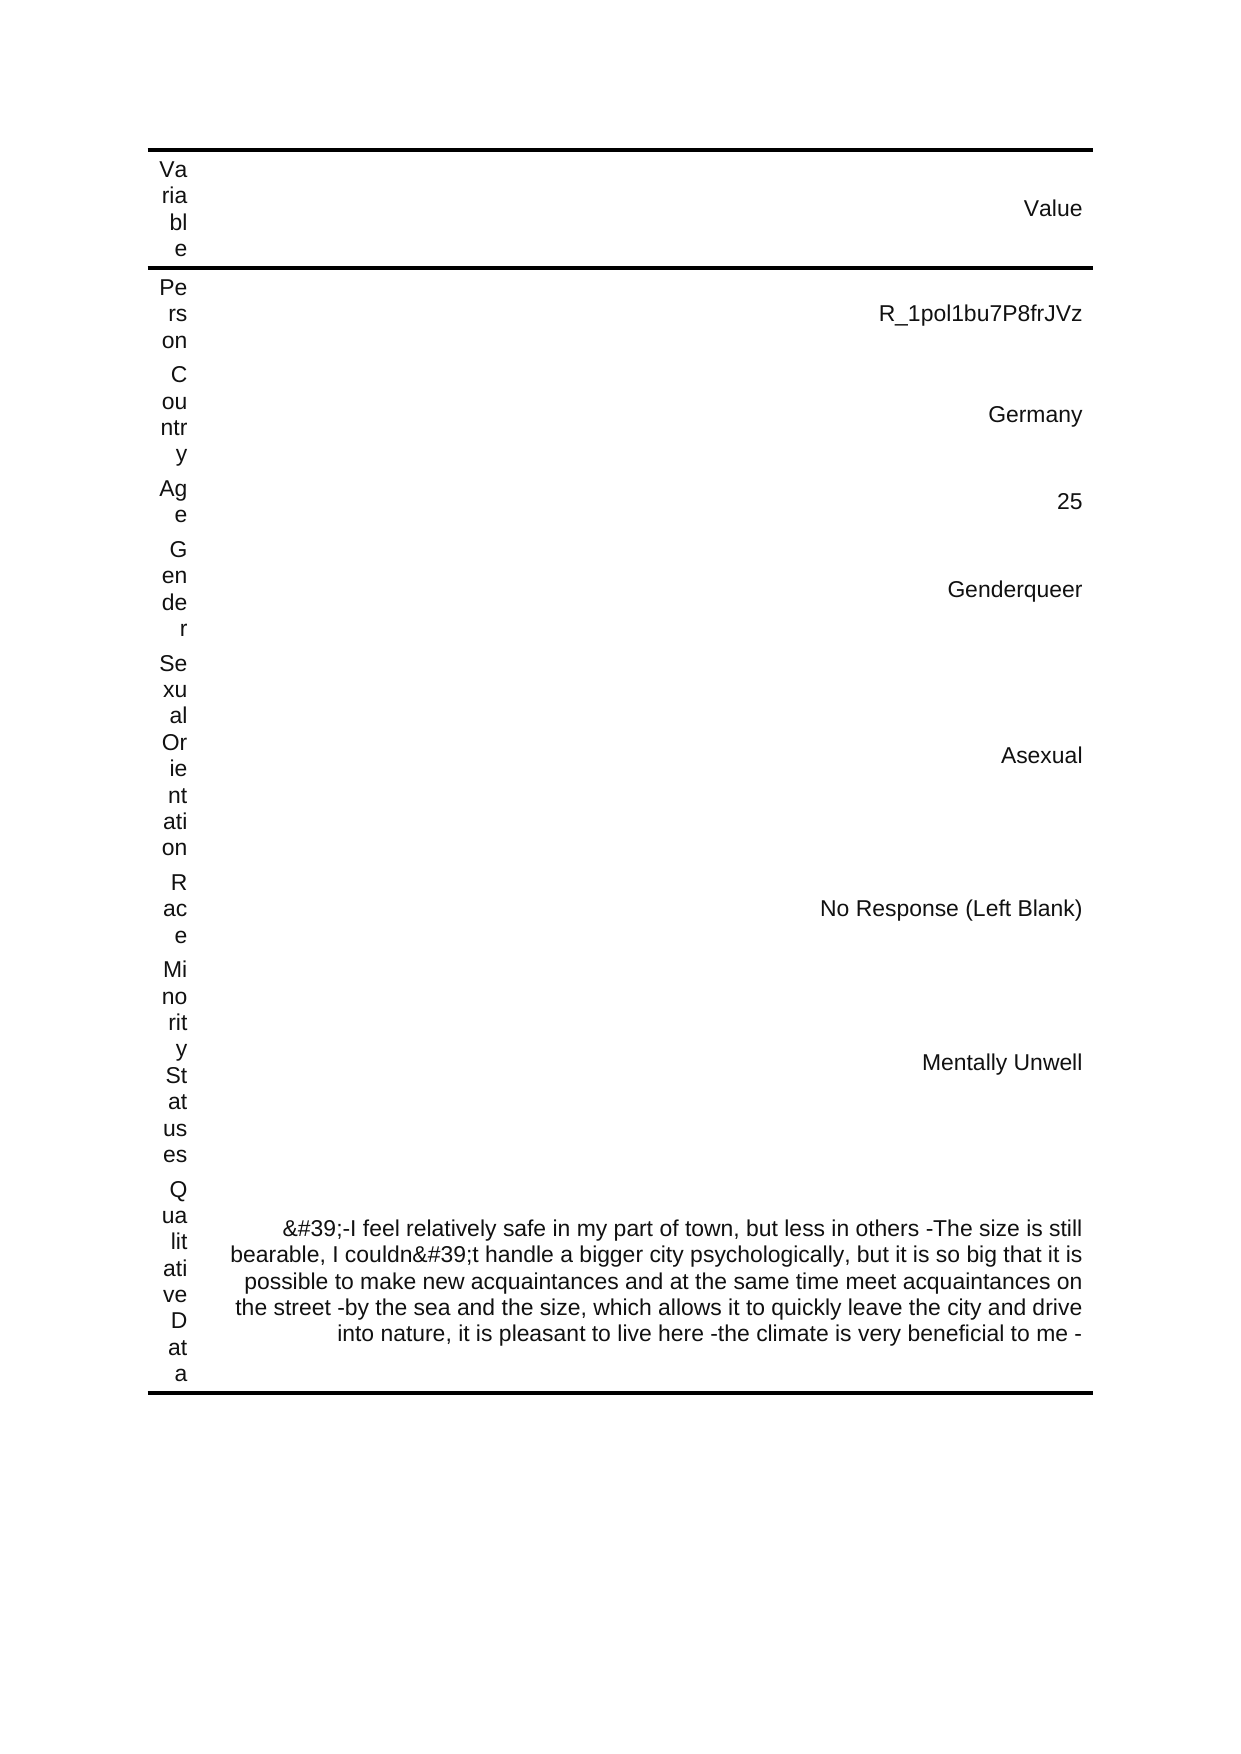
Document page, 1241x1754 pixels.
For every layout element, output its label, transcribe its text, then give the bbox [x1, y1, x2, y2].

table_cell Mentally Unwell [198, 952, 1093, 1171]
table_cell No Response (Left Blank) [198, 865, 1093, 952]
table_cell &#39;-I feel relatively safe in my part of town, but less in others -The size is still bearable, I couldn&#39;t handle a bigger city psychologically, but it is so big that it is possible to make new acquaintances and at the same time meet acquaintances on the street -by the sea and the size, which allows it to quickly leave the city and drive into nature, it is pleasant to live here -the climate is very beneficial to me - [198, 1171, 1093, 1391]
table_cell Sexual Orientation [148, 646, 197, 865]
table_header Variable [148, 152, 197, 266]
table_cell Gender [148, 532, 197, 646]
table_cell Age [148, 471, 197, 532]
table_cell Country [148, 357, 197, 471]
table_cell Minority Statuses [148, 952, 197, 1171]
table_cell 25 [198, 471, 1093, 532]
table_cell Person [148, 270, 197, 357]
table_header Value [198, 152, 1093, 266]
table_cell Race [148, 865, 197, 952]
table_cell R_1pol1bu7P8frJVz [198, 270, 1093, 357]
table_cell Genderqueer [198, 532, 1093, 646]
table_cell Asexual [198, 646, 1093, 865]
table_cell Germany [198, 357, 1093, 471]
table_cell Qualitative Data [148, 1171, 197, 1391]
